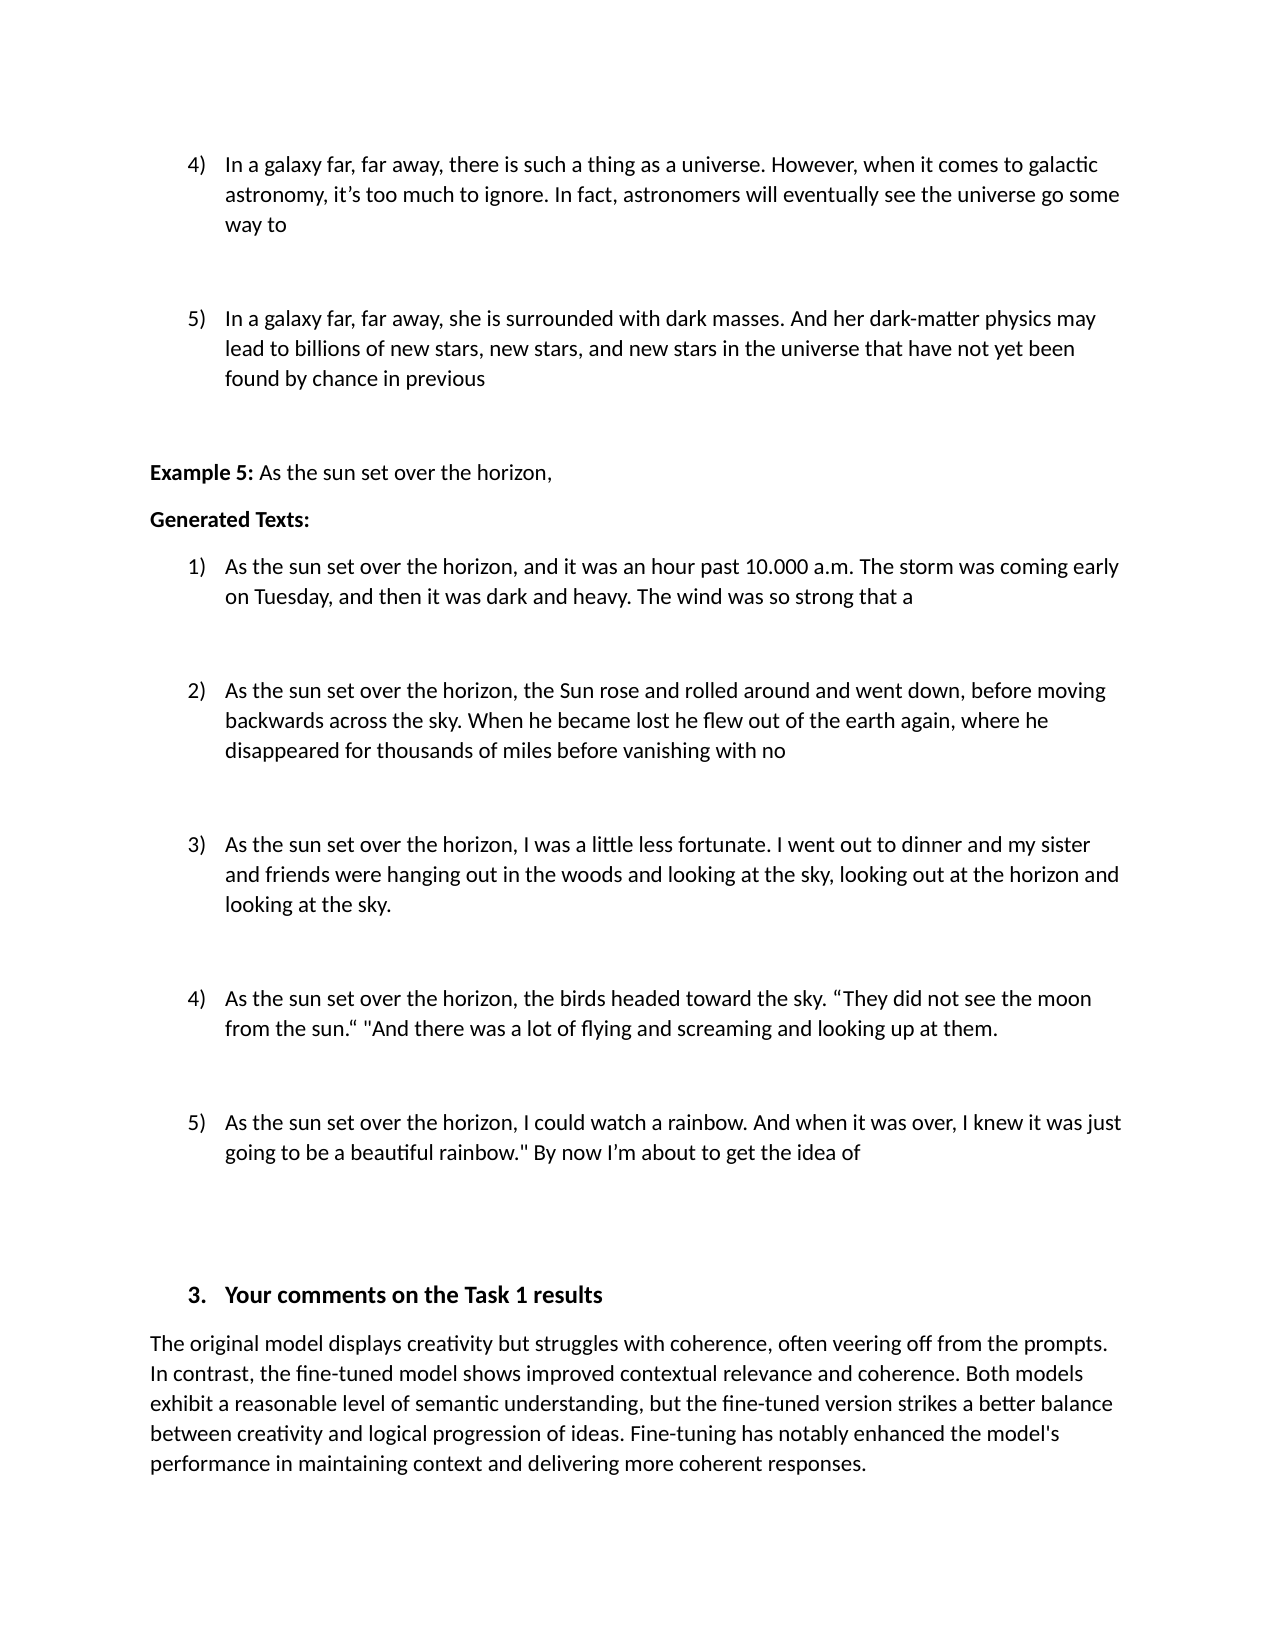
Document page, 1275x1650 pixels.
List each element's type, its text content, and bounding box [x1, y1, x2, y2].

list As the sun set over the horizon, and it was an hour past 10.000 a.m. The storm was coming early on Tuesday, and then it was dark and heavy. The wind was so strong that a [187, 552, 1125, 610]
list As the sun set over the horizon, I could watch a rainbow. And when it was over, I knew it was just going to be a beautiful rainbow." By now I’m about to get the idea of [187, 1108, 1125, 1167]
list As the sun set over the horizon, the birds headed toward the sky. “They did not see the moon from the sun.“ "And there was a lot of flying and screaming and looking up at them. [187, 984, 1125, 1043]
list Your comments on the Task 1 results [187, 1279, 1125, 1310]
text The original model displays creativity but struggles with coherence, often veering off from the prompts. In contrast, the fine-tuned model shows improved contextual relevance and coherence. Both models exhibit a reasonable level of semantic understanding, but the fine-tuned version strikes a better balance between creativity and logical progression of ideas. Fine-tuning has notably enhanced the model's performance in maintaining context and delivering more coherent responses. [150, 1329, 1125, 1478]
list In a galaxy far, far away, there is such a thing as a universe. However, when it comes to galactic astronomy, it’s too much to ignore. In fact, astronomers will eventually see the universe go some way to [187, 150, 1125, 238]
list As the sun set over the horizon, I was a little less fortunate. I went out to dinner and my sister and friends were hanging out in the woods and looking at the sky, looking out at the horizon and looking at the sky. [187, 830, 1125, 919]
text Example 5: As the sun set over the horizon, [150, 458, 1125, 486]
list As the sun set over the horizon, the Sun rose and rolled around and went down, before moving backwards across the sky. When he became lost he flew out of the earth again, where he disappeared for thousands of miles before vanishing with no [187, 676, 1125, 764]
text Generated Texts: [150, 505, 1125, 533]
list In a galaxy far, far away, she is surrounded with dark masses. And her dark-matter physics may lead to billions of new stars, new stars, and new stars in the universe that have not yet been found by chance in previous [187, 304, 1125, 393]
